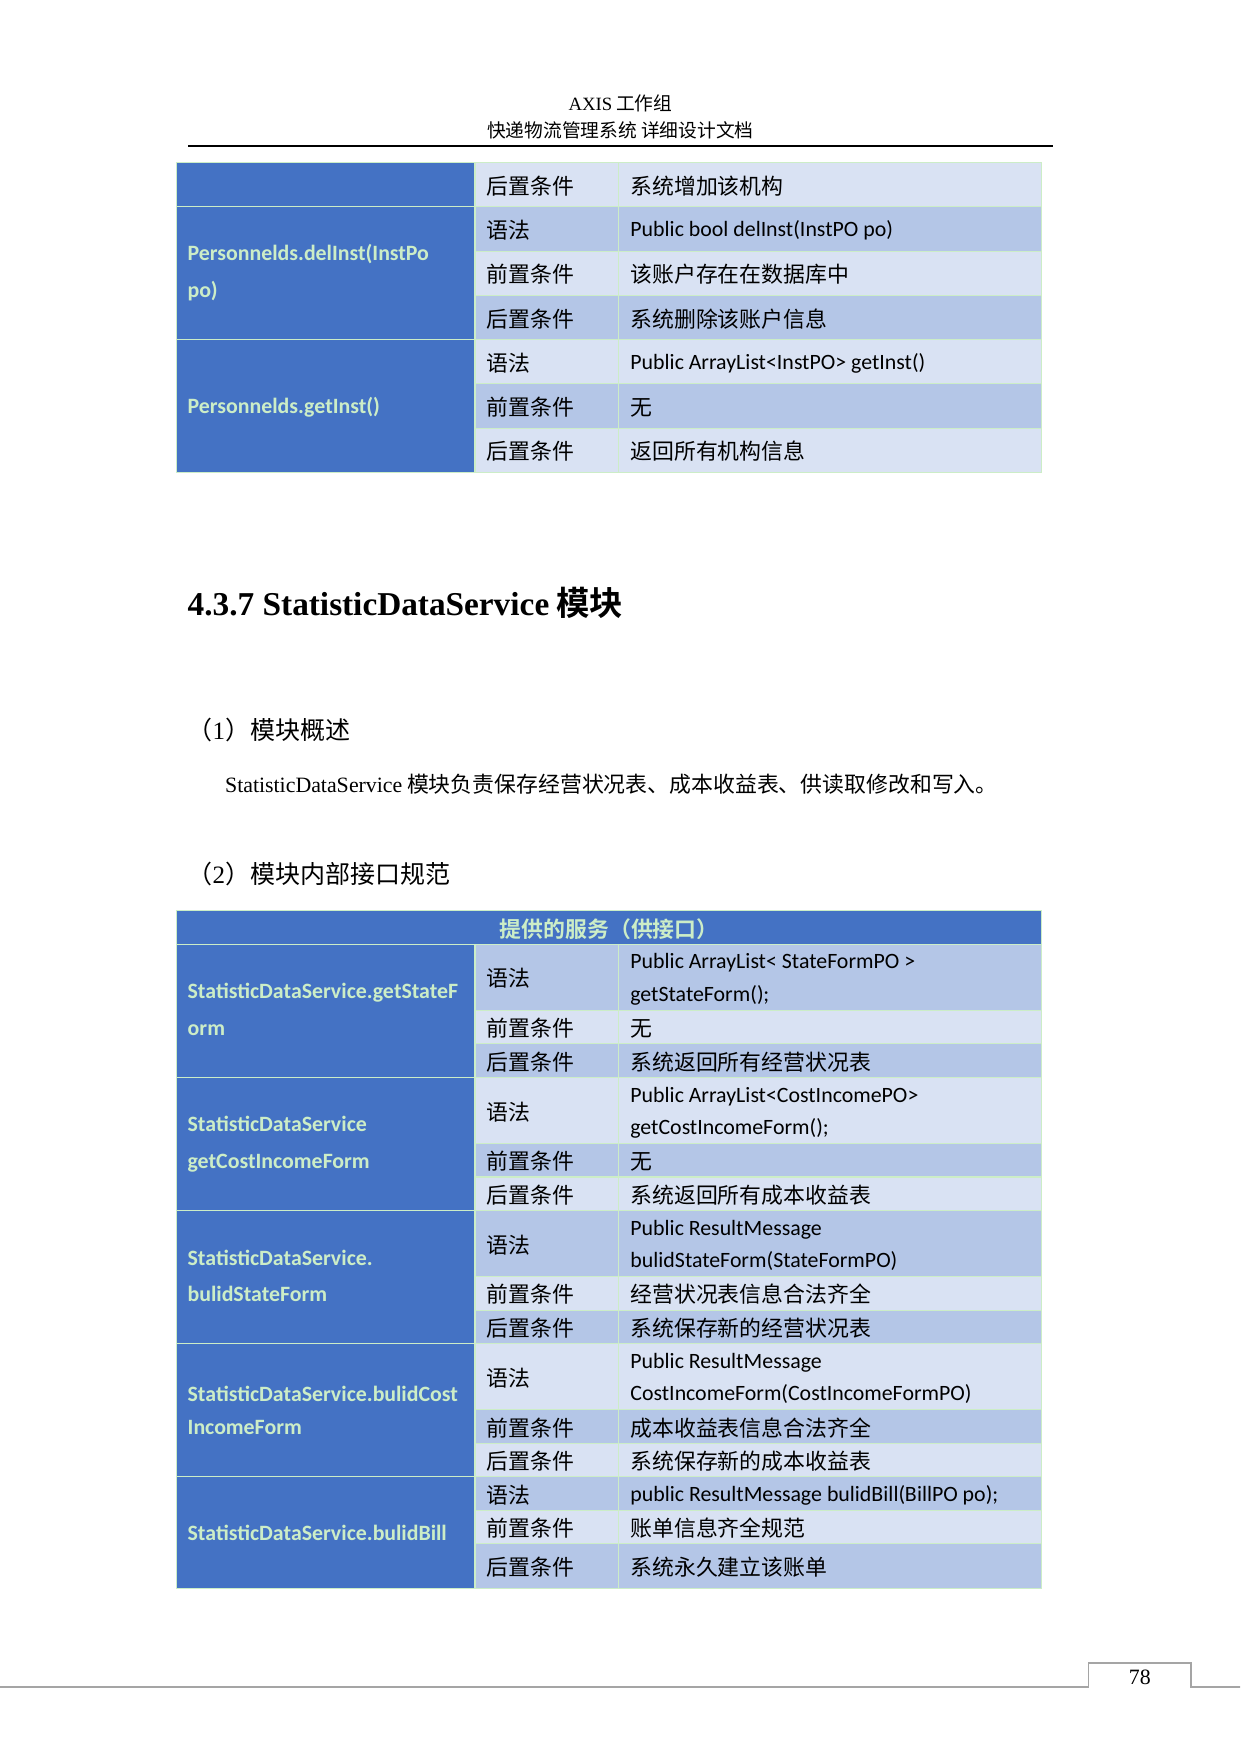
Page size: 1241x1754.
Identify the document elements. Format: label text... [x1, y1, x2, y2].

table_cell 语法 [476, 1078, 618, 1143]
table_cell 语法 [476, 945, 618, 1010]
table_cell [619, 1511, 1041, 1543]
table_cell 无 [619, 1144, 1041, 1176]
table_cell 系统删除该账户信息 [619, 296, 1041, 339]
table_cell StatisticDataService getCostIncomeForm [177, 1078, 474, 1210]
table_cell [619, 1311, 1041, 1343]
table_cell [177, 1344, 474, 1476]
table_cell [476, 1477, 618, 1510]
table_cell Personnelds.delInst(InstPo po) [177, 207, 474, 339]
table_cell 经营状况表信息合法齐全 [619, 1277, 1041, 1309]
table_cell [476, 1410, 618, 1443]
table_cell 系统返回所有经营状况表 [619, 1044, 1041, 1077]
table_cell Public bool delInst(InstPO po) [619, 207, 1041, 251]
table_cell 该账户存在在数据库中 [619, 252, 1041, 295]
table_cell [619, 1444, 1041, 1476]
table_header 提供的服务（供接口） [177, 911, 1041, 944]
table_cell Personnelds.getInst() [177, 340, 474, 472]
table_cell 系统增加该机构 [619, 163, 1041, 206]
table_cell 语法 [476, 1211, 618, 1276]
table_cell 语法 [476, 340, 618, 383]
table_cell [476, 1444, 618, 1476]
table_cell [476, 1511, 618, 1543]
table_cell 语法 [476, 207, 618, 251]
table_cell 系统返回所有成本收益表 [619, 1178, 1041, 1210]
table_cell 前置条件 [476, 1011, 618, 1043]
table_cell 前置条件 [476, 1277, 618, 1309]
table_cell StatisticDataService. bulidStateForm [177, 1211, 474, 1343]
table_cell 后置条件 [476, 163, 618, 206]
table_cell StatisticDataService.getStateForm [177, 945, 474, 1077]
table_cell Public ArrayList<CostIncomePO> getCostIncomeForm(); [619, 1078, 1041, 1143]
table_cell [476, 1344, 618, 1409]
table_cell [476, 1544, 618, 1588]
table_cell 后置条件 [476, 296, 618, 339]
table_cell 后置条件 [476, 429, 618, 472]
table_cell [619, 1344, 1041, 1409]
table_cell 返回所有机构信息 [619, 429, 1041, 472]
text （2）模块内部接口规范 [187, 840, 1053, 905]
subtitle StatisticDataService模块 [187, 569, 1053, 634]
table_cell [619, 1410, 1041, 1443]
text （1）模块概述 [187, 696, 1053, 761]
table_cell 前置条件 [476, 384, 618, 428]
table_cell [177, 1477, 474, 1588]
table_cell 后置条件 [476, 1044, 618, 1077]
table_cell Public ArrayList< StateFormPO > getStateForm(); [619, 945, 1041, 1010]
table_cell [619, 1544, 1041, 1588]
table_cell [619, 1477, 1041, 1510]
table_cell Public ResultMessage bulidStateForm(StateFormPO) [619, 1211, 1041, 1276]
list StatisticDataService模块负责保存经营状况表、成本收益表、供读取修改和写入。 [225, 766, 1053, 799]
table_cell 前置条件 [476, 252, 618, 295]
table_cell 无 [619, 384, 1041, 428]
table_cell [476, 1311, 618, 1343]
table_cell 无 [619, 1011, 1041, 1043]
table_cell 后置条件 [476, 1178, 618, 1210]
table_cell 前置条件 [476, 1144, 618, 1176]
table_cell Public ArrayList<InstPO> getInst() [619, 340, 1041, 383]
